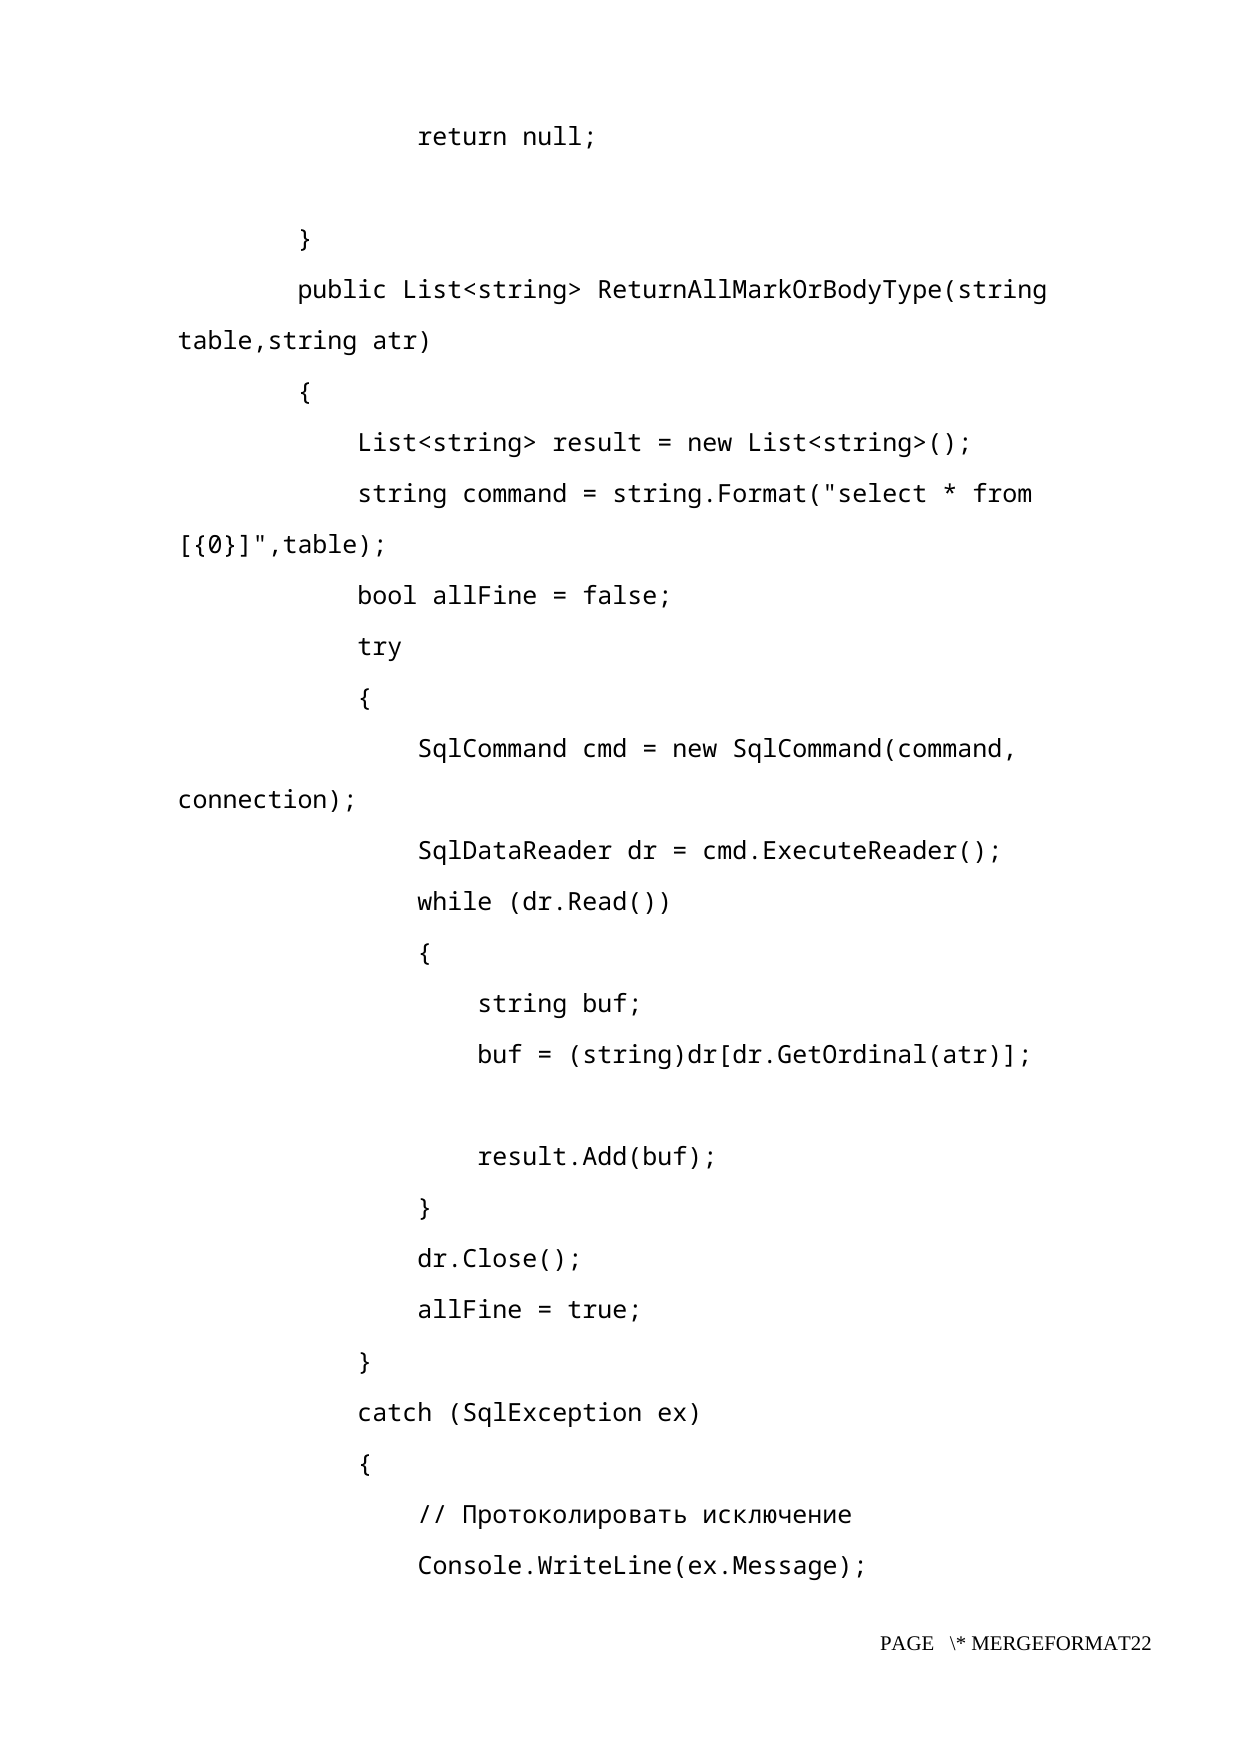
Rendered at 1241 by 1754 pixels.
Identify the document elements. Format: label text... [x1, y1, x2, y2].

text while (dr.Read()) [177, 884, 1152, 918]
text try [177, 628, 1152, 663]
text public List<string> ReturnAllMarkOrBodyType(string table,string atr) [177, 271, 1152, 356]
text SqlCommand cmd = new SqlCommand(command, connection); [177, 731, 1152, 816]
text { [177, 373, 1152, 407]
text Console.WriteLine(ex.Message); [177, 1547, 1152, 1581]
text dr.Close(); [177, 1241, 1152, 1275]
text catch (SqlException ex) [177, 1394, 1152, 1428]
text SqlDataReader dr = cmd.ExecuteReader(); [177, 833, 1152, 867]
text List<string> result = new List<string>(); [177, 424, 1152, 458]
text // Протоколировать исключение [177, 1496, 1152, 1530]
text allFine = true; [177, 1292, 1152, 1326]
text } [177, 1190, 1152, 1224]
text return null; [177, 118, 1152, 152]
text } [177, 1343, 1152, 1377]
text } [177, 220, 1152, 254]
text { [177, 935, 1152, 969]
text string command = string.Format("select * from [{0}]",table); [177, 475, 1152, 561]
text { [177, 1445, 1152, 1479]
text string buf; [177, 986, 1152, 1020]
text { [177, 679, 1152, 714]
text buf = (string)dr[dr.GetOrdinal(atr)]; [177, 1037, 1152, 1071]
text result.Add(buf); [177, 1139, 1152, 1173]
text bool allFine = false; [177, 577, 1152, 612]
